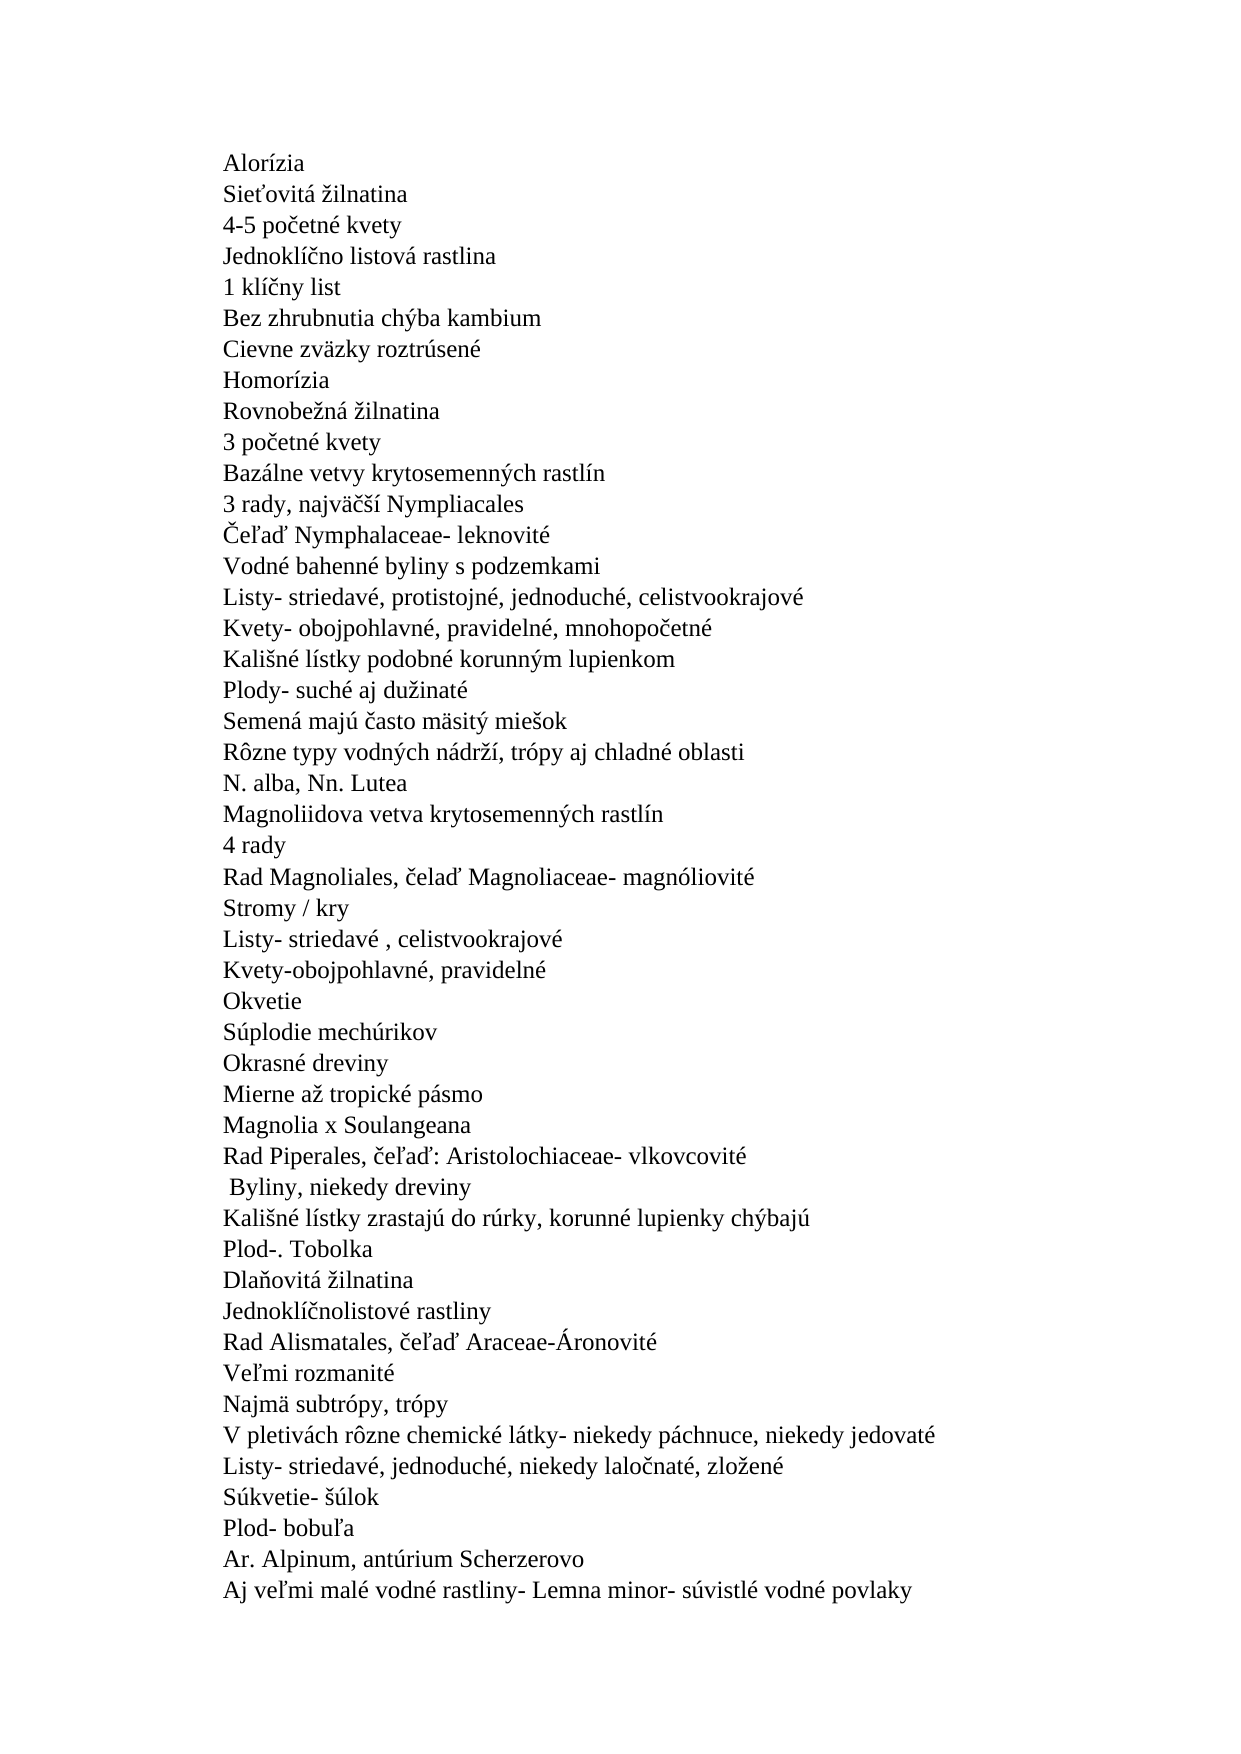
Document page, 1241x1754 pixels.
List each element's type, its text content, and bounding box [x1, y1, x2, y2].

list Čeľaď Nymphalaceae- leknovité [223, 520, 1093, 549]
list Dlaňovitá žilnatina [223, 1265, 1093, 1294]
list Sieťovitá žilnatina [223, 179, 1093, 207]
list 1 klíčny list [223, 272, 1093, 301]
list Veľmi rozmanité [223, 1358, 1093, 1387]
list 3 početné kvety [223, 427, 1093, 456]
list Listy- striedavé, protistojné, jednoduché, celistvookrajové [223, 582, 1093, 611]
list Mierne až tropické pásmo [223, 1079, 1093, 1108]
list 3 rady, najväčší Nympliacales [223, 489, 1093, 518]
list Listy- striedavé , celistvookrajové [223, 924, 1093, 952]
list Rad Alismatales, čeľaď Araceae-Áronovité [223, 1327, 1093, 1356]
list Rovnobežná žilnatina [223, 396, 1093, 425]
list Jednoklíčno listová rastlina [223, 241, 1093, 269]
list Najmä subtrópy, trópy [223, 1389, 1093, 1418]
list 4-5 početné kvety [223, 210, 1093, 238]
list Okrasné dreviny [223, 1048, 1093, 1077]
list Vodné bahenné byliny s podzemkami [223, 551, 1093, 580]
list Plod- bobuľa [223, 1513, 1093, 1542]
list Kvety- obojpohlavné, pravidelné, mnohopočetné [223, 613, 1093, 642]
list Jednoklíčnolistové rastliny [223, 1296, 1093, 1325]
list Okvetie [223, 986, 1093, 1014]
list Plod-. Tobolka [223, 1234, 1093, 1263]
list Ar. Alpinum, antúrium Scherzerovo [223, 1544, 1093, 1573]
list Stromy / kry [223, 893, 1093, 921]
list Magnolia x Soulangeana [223, 1110, 1093, 1139]
list Súplodie mechúrikov [223, 1017, 1093, 1046]
list Kališné lístky zrastajú do rúrky, korunné lupienky chýbajú [223, 1203, 1093, 1232]
list Aj veľmi malé vodné rastliny- Lemna minor- súvistlé vodné povlaky [223, 1576, 1093, 1604]
list Súkvetie- šúlok [223, 1482, 1093, 1511]
list Listy- striedavé, jednoduché, niekedy laločnaté, zložené [223, 1451, 1093, 1480]
list Bazálne vetvy krytosemenných rastlín [223, 458, 1093, 487]
list N. alba, Nn. Lutea [223, 768, 1093, 797]
list Bez zhrubnutia chýba kambium [223, 303, 1093, 332]
list V pletivách rôzne chemické látky- niekedy páchnuce, niekedy jedovaté [223, 1420, 1093, 1449]
list Alorízia [223, 148, 1093, 176]
list Kališné lístky podobné korunným lupienkom [223, 644, 1093, 673]
list Magnoliidova vetva krytosemenných rastlín [223, 799, 1093, 828]
list Homorízia [223, 365, 1093, 394]
list Kvety-obojpohlavné, pravidelné [223, 955, 1093, 983]
list Semená majú často mäsitý miešok [223, 706, 1093, 735]
list Rad Magnoliales, čelaď Magnoliaceae- magnóliovité [223, 862, 1093, 890]
list Rôzne typy vodných nádrží, trópy aj chladné oblasti [223, 737, 1093, 766]
list Byliny, niekedy dreviny [223, 1172, 1093, 1201]
list Plody- suché aj dužinaté [223, 675, 1093, 704]
list 4 rady [223, 831, 1093, 859]
list Rad Piperales, čeľaď: Aristolochiaceae- vlkovcovité [223, 1141, 1093, 1170]
list Cievne zväzky roztrúsené [223, 334, 1093, 363]
